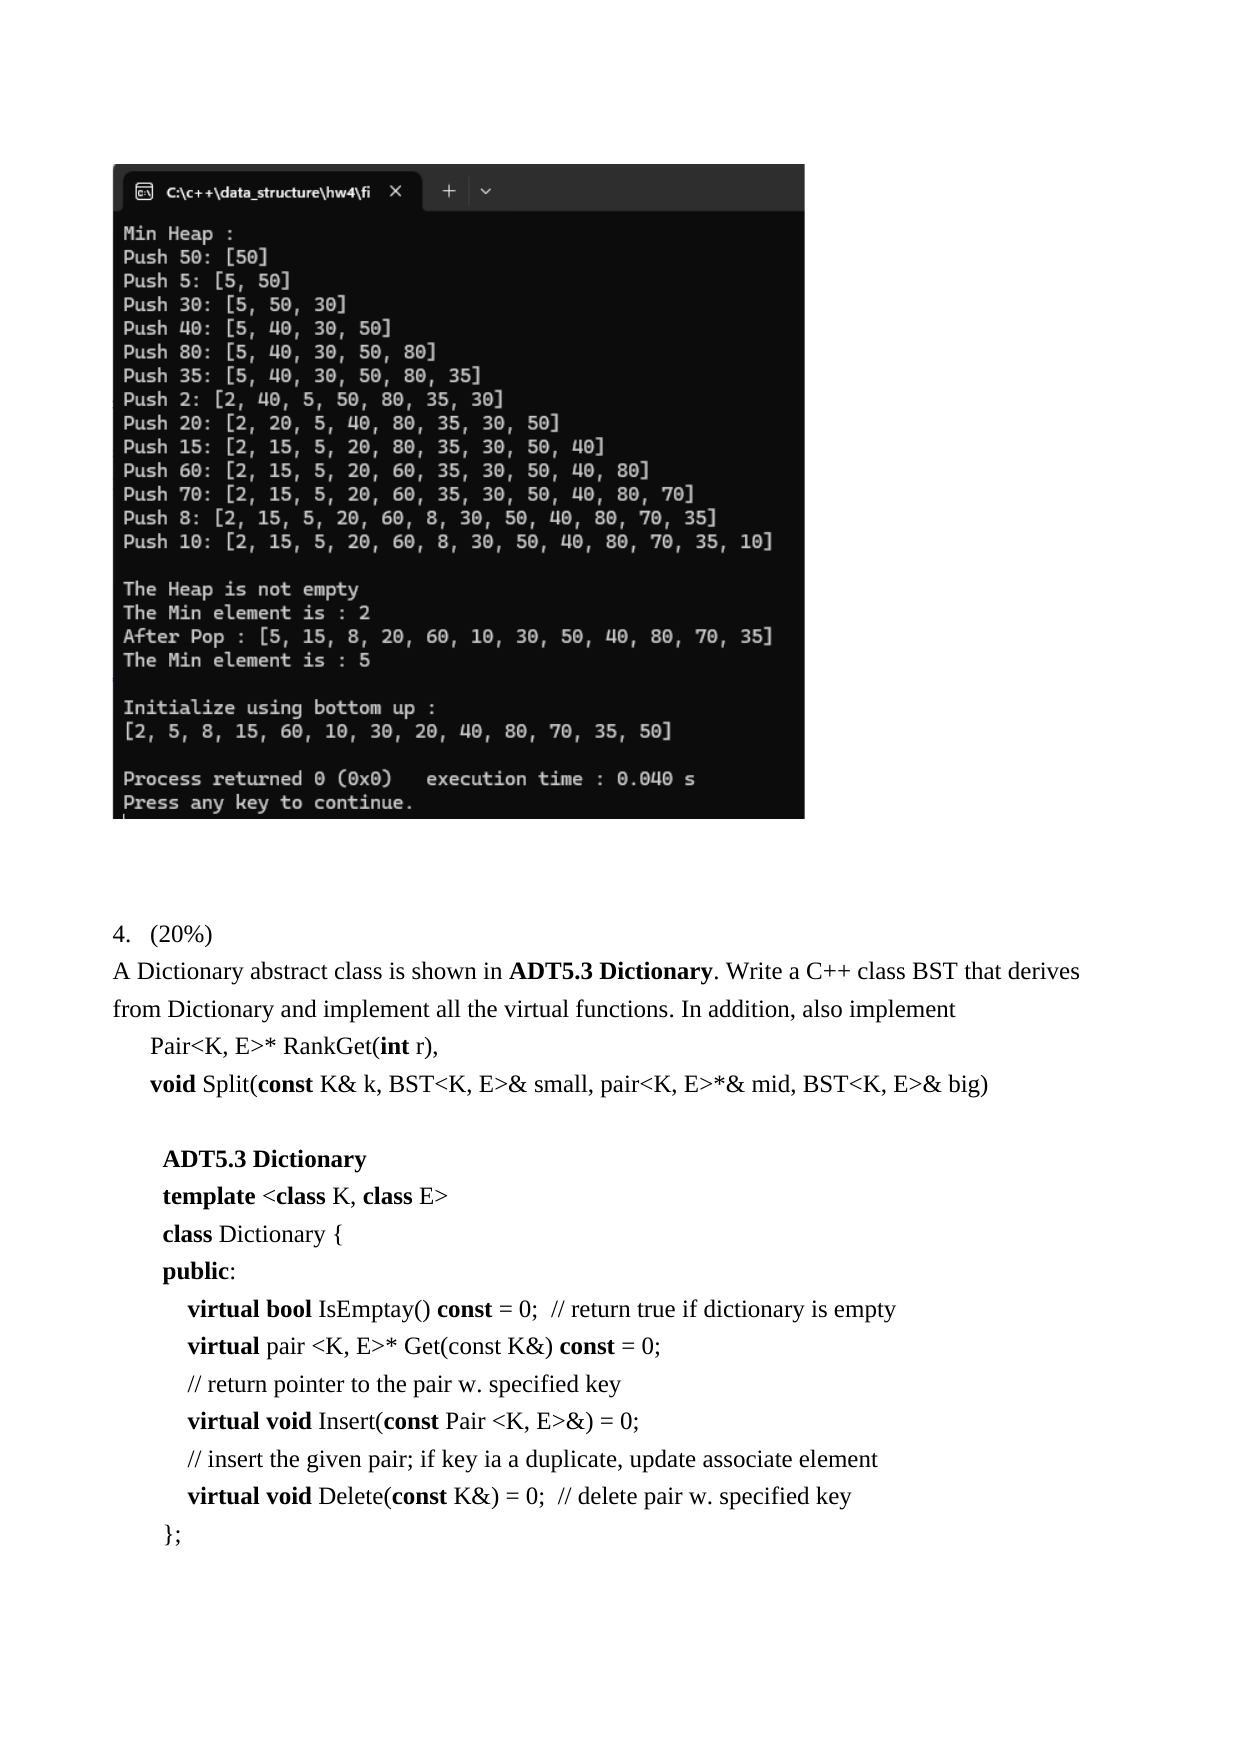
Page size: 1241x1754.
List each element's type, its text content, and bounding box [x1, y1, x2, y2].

list (20%) [112, 914, 1128, 952]
list Pair<K, E>* RankGet(int r), [150, 1027, 1128, 1064]
list virtual bool IsEmptay() const = 0; // return true if dictionary is empty [162, 1289, 1128, 1327]
list virtual void Delete(const K&) = 0; // delete pair w. specified key [162, 1477, 1128, 1514]
list ADT5.3 Dictionary [150, 1139, 1128, 1177]
text A Dictionary abstract class is shown in ADT5.3 Dictionary. Write a C++ class BST that derives from Dictionary and implement all the virtual functions. In addition, also implement [112, 952, 1128, 1027]
list // insert the given pair; if key ia a duplicate, update associate element [162, 1439, 1128, 1477]
list class Dictionary { [162, 1214, 1128, 1252]
text void Split(const K& k, BST<K, E>& small, pair<K, E>*& mid, BST<K, E>& big) [112, 1064, 1128, 1102]
list virtual pair <K, E>* Get(const K&) const = 0; [162, 1327, 1128, 1364]
list }; [162, 1514, 1128, 1552]
picture [112, 164, 805, 819]
list // return pointer to the pair w. specified key [162, 1364, 1128, 1402]
list public: [162, 1252, 1128, 1289]
list virtual void Insert(const Pair <K, E>&) = 0; [162, 1402, 1128, 1439]
list template <class K, class E> [162, 1177, 1128, 1214]
